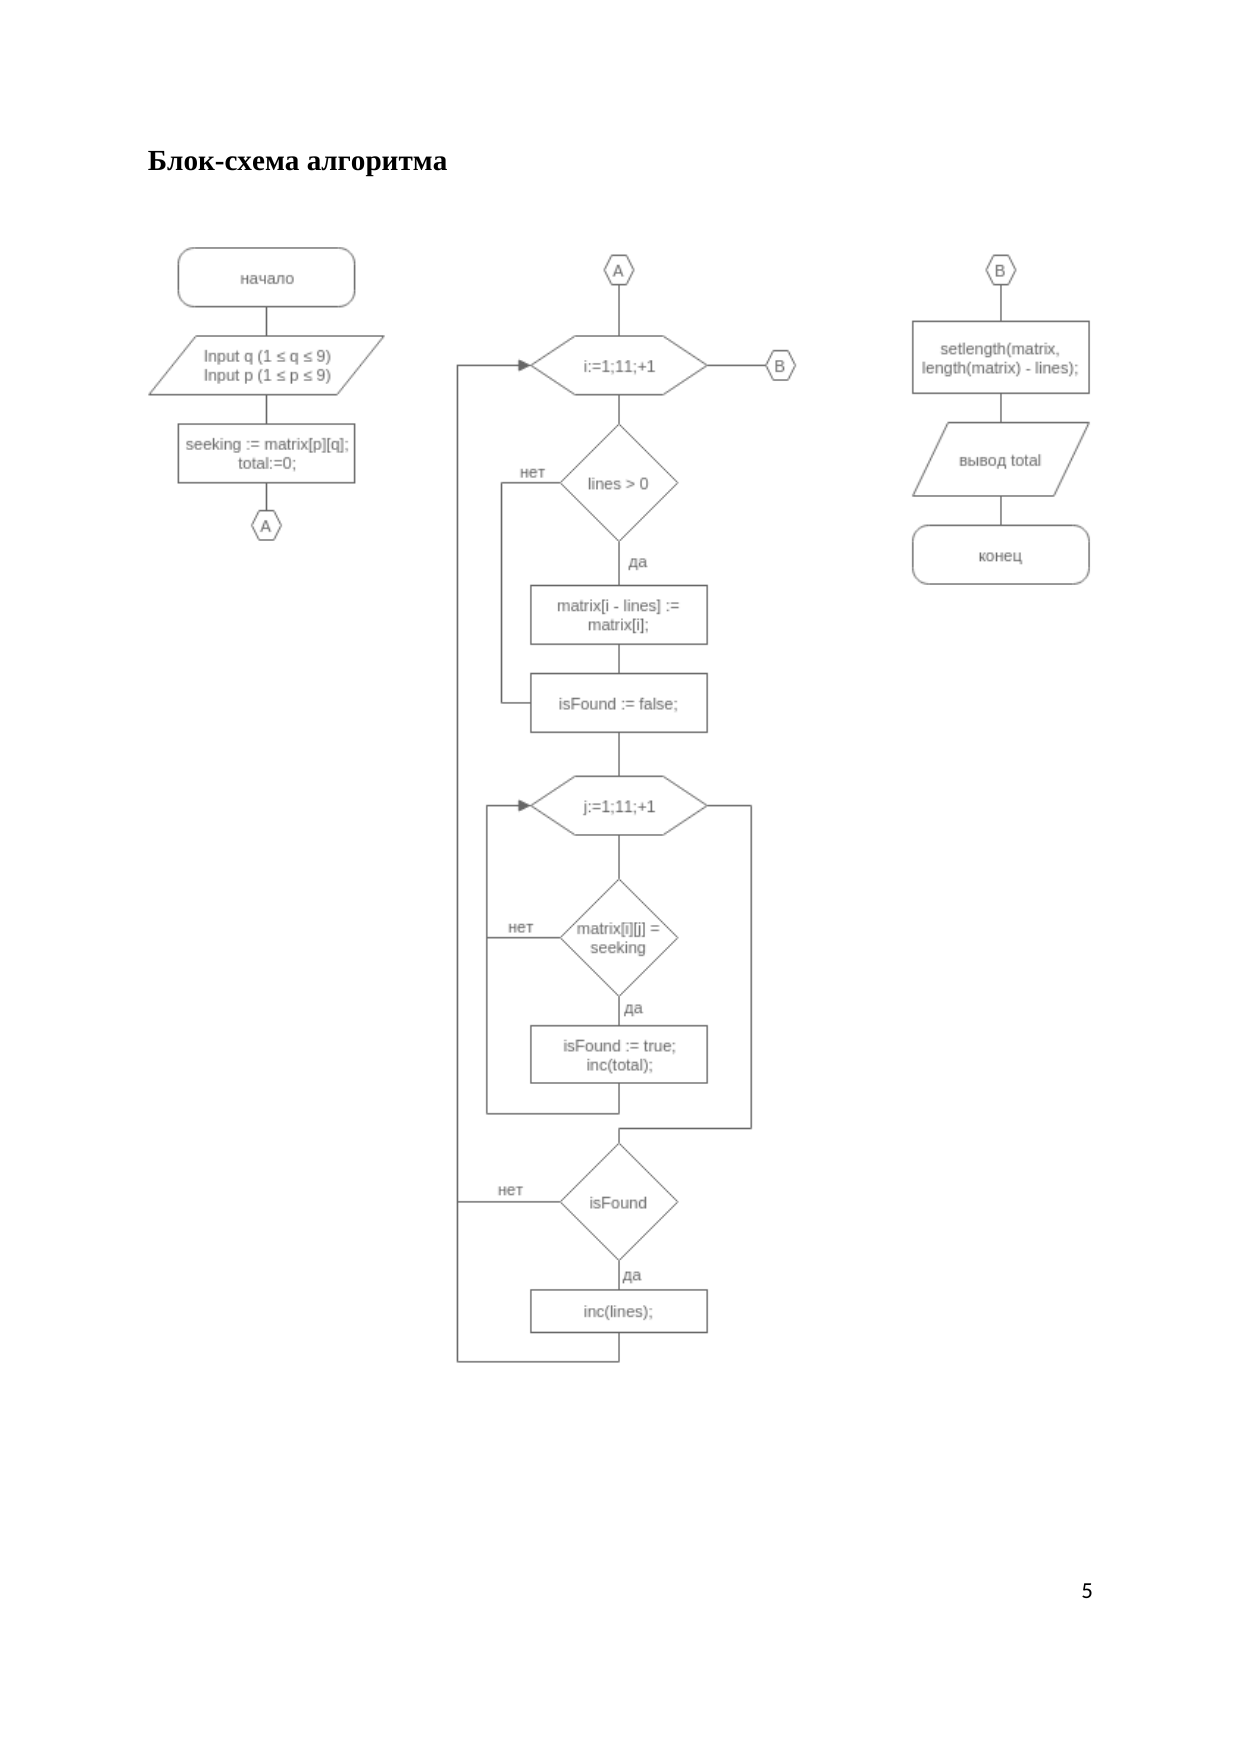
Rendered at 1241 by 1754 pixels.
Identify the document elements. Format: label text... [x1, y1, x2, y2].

text Блок-схема алгоритма [148, 143, 1092, 177]
